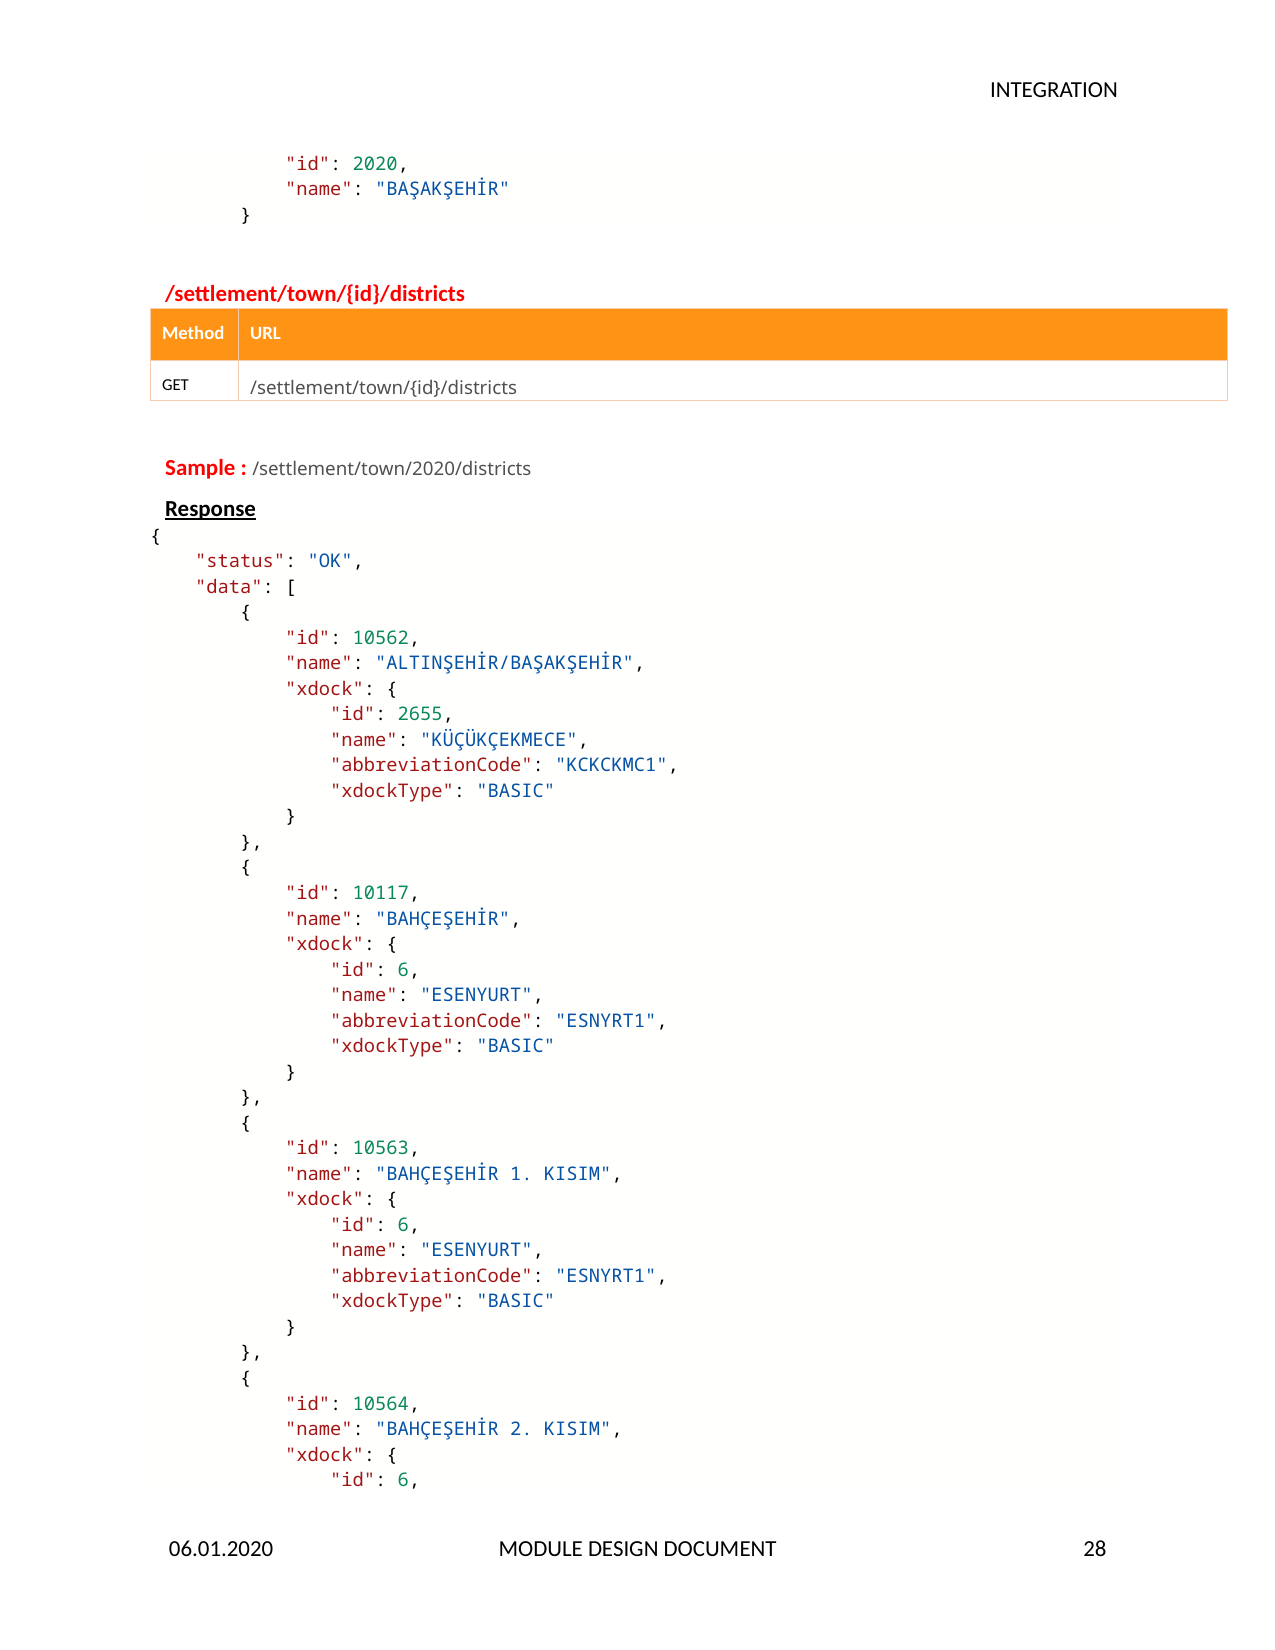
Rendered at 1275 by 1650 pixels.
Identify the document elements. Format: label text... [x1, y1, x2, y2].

text "xdockType": "BASIC" [150, 1032, 1125, 1058]
text "name": "ESENYURT", [150, 1237, 1125, 1262]
text "name": "BAHÇEŞEHİR", [150, 905, 1125, 930]
text } [150, 1058, 1125, 1083]
text "xdock": { [150, 1186, 1125, 1211]
text "id": 6, [150, 1211, 1125, 1237]
text "id": 10562, [150, 624, 1125, 650]
text "id": 10564, [150, 1390, 1125, 1415]
text "abbreviationCode": "ESNYRT1", [150, 1007, 1125, 1032]
text }, [150, 1339, 1125, 1364]
text }, [150, 828, 1125, 854]
text { [150, 599, 1125, 624]
text "name": "ALTINŞEHİR/BAŞAKŞEHİR", [150, 650, 1125, 675]
text "id": 6, [150, 1466, 1125, 1492]
text "id": 10563, [150, 1134, 1125, 1160]
text "xdock": { [150, 675, 1125, 701]
text "xdockType": "BASIC" [150, 777, 1125, 803]
text "id": 10117, [150, 879, 1125, 905]
text "name": "BAHÇEŞEHİR 1. KISIM", [150, 1160, 1125, 1186]
text "name": "KÜÇÜKÇEKMECE", [150, 726, 1125, 752]
text "xdock": { [150, 930, 1125, 956]
table_cell /settlement/town/{id}/districts [239, 361, 1227, 399]
text "id": 2020, [150, 150, 1125, 176]
text }, [150, 1083, 1125, 1109]
text } [150, 201, 1125, 227]
table_header URL [239, 309, 1227, 360]
text "abbreviationCode": "KCKCKMC1", [150, 752, 1125, 777]
text { [150, 854, 1125, 879]
table_cell GET [151, 361, 238, 399]
text "abbreviationCode": "ESNYRT1", [150, 1262, 1125, 1288]
text "name": "BAHÇEŞEHİR 2. KISIM", [150, 1415, 1125, 1441]
text "id": 2655, [150, 701, 1125, 726]
text "name": "ESENYURT", [150, 981, 1125, 1007]
text "id": 6, [150, 956, 1125, 981]
text Sample : /settlement/town/2020/districts [157, 453, 1117, 482]
text "name": "BAŞAKŞEHİR" [150, 176, 1125, 201]
table_header Method [151, 309, 238, 360]
text /settlement/town/{id}/districts [157, 279, 1117, 308]
text { [150, 1364, 1125, 1390]
text "xdock": { [150, 1441, 1125, 1466]
text Response [157, 494, 1117, 522]
text "data": [ [150, 573, 1125, 599]
text { [150, 1109, 1125, 1134]
text } [150, 803, 1125, 828]
text "xdockType": "BASIC" [150, 1288, 1125, 1313]
text } [150, 1313, 1125, 1339]
text { [150, 522, 1125, 548]
text "status": "OK", [150, 548, 1125, 573]
